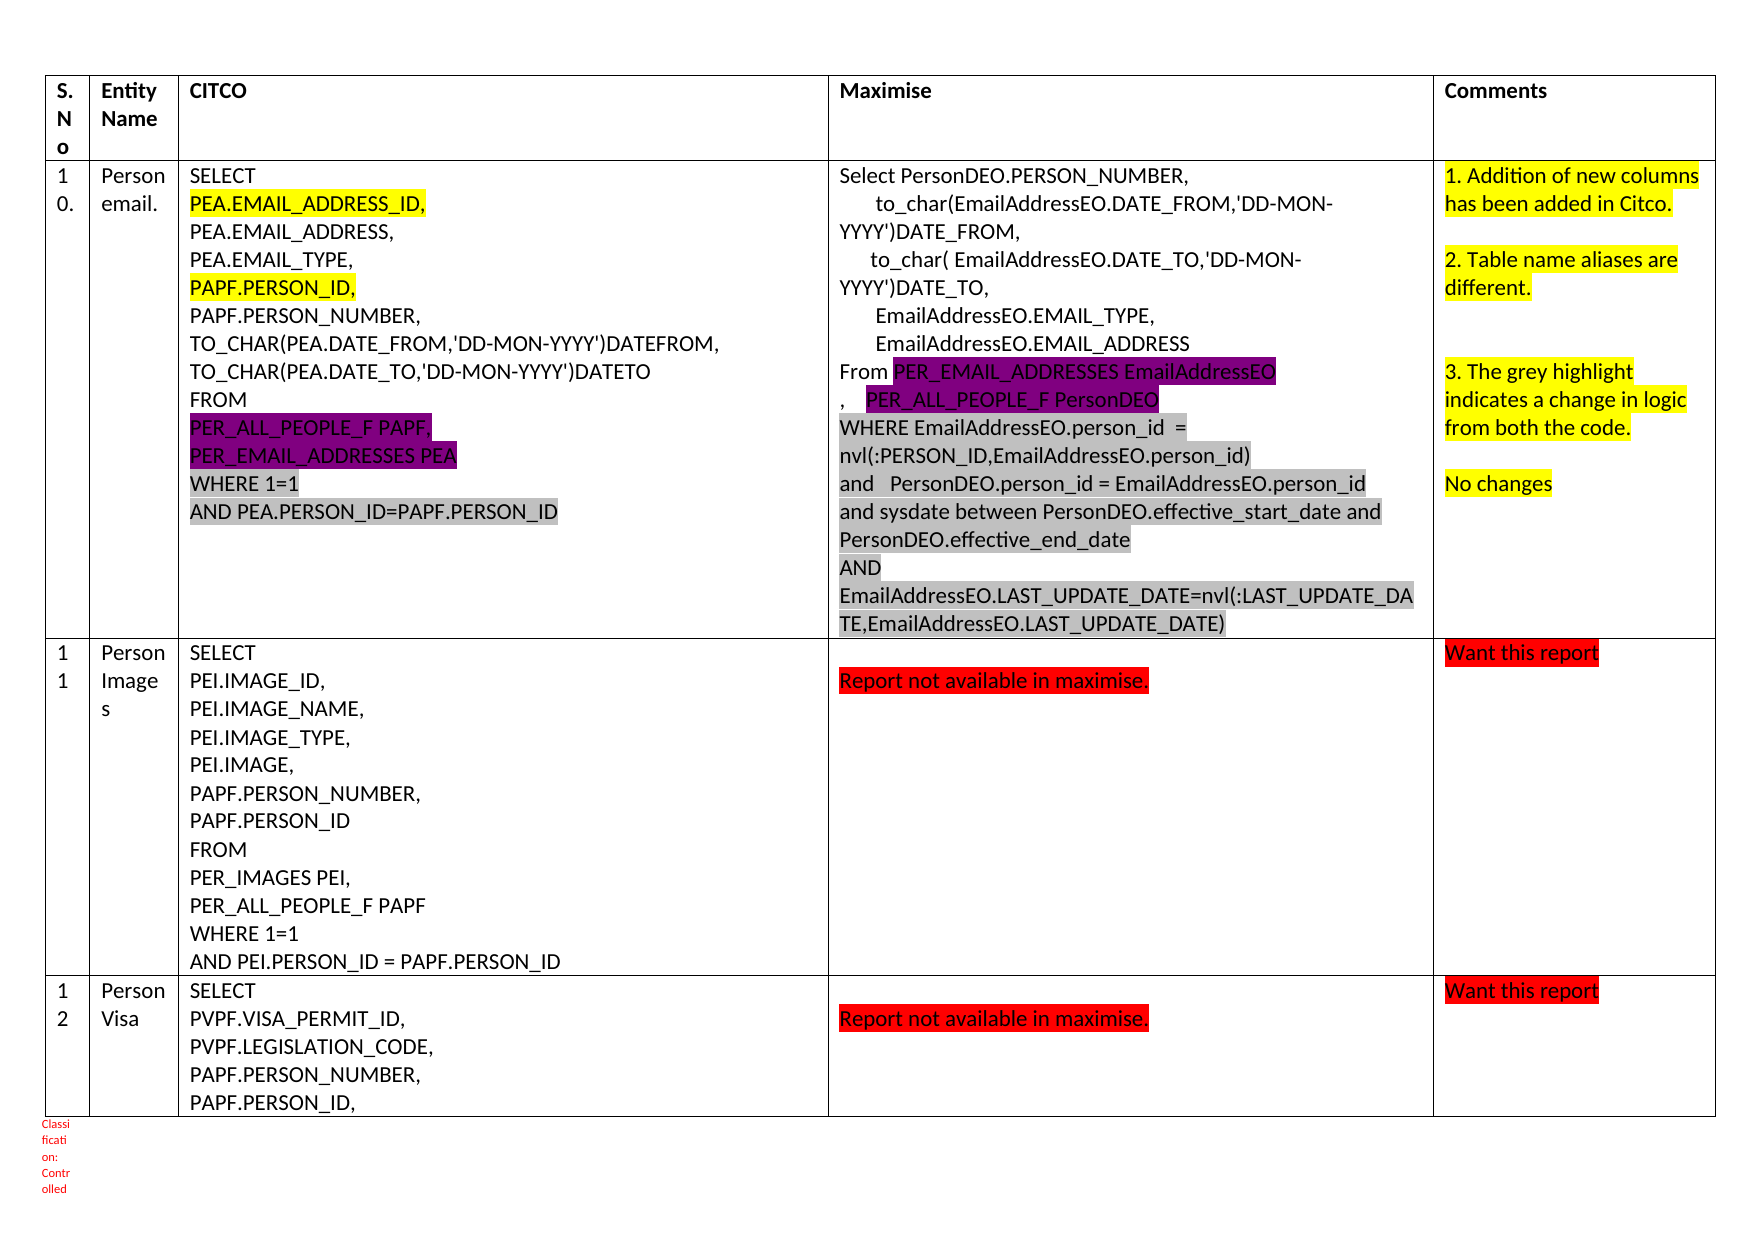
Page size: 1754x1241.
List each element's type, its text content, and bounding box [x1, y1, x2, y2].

table_cell 12 [46, 976, 89, 1116]
table_cell 1. Addition of new columns has been added in Citco. 2. Table name aliases are different. 3. The grey highlight indicates a change in logic from both the code. No changes [1434, 161, 1715, 637]
table_cell Report not available in maximise. [829, 976, 1433, 1116]
table_header Entity Name [90, 76, 178, 160]
table_cell SELECT PEI.IMAGE_ID, PEI.IMAGE_NAME, PEI.IMAGE_TYPE, PEI.IMAGE, PAPF.PERSON_NUMBER, PAPF.PERSON_ID FROM PER_IMAGES PEI, PER_ALL_PEOPLE_F PAPF WHERE 1=1 AND PEI.PERSON_ID = PAPF.PERSON_ID [179, 639, 828, 975]
table_cell 10. [46, 161, 89, 637]
table_cell Report not available in maximise. [829, 639, 1433, 975]
table_cell Want this report [1434, 976, 1715, 1116]
table_cell Want this report [1434, 639, 1715, 975]
table_cell Person Images [90, 639, 178, 975]
table_header S.No [46, 76, 89, 160]
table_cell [179, 976, 828, 1116]
table_cell 11 [46, 639, 89, 975]
table_header CITCO [179, 76, 828, 160]
table_cell Person Visa [90, 976, 178, 1116]
table_cell SELECT PEA.EMAIL_ADDRESS_ID, PEA.EMAIL_ADDRESS, PEA.EMAIL_TYPE, PAPF.PERSON_ID, PAPF.PERSON_NUMBER, TO_CHAR(PEA.DATE_FROM,'DD-MON-YYYY')DATEFROM, TO_CHAR(PEA.DATE_TO,'DD-MON-YYYY')DATETO FROM PER_ALL_PEOPLE_F PAPF, PER_EMAIL_ADDRESSES PEA WHERE 1=1 AND PEA.PERSON_ID=PAPF.PERSON_ID [179, 161, 828, 637]
table_cell Select PersonDEO.PERSON_NUMBER, to_char(EmailAddressEO.DATE_FROM,'DD-MON-YYYY')DATE_FROM, to_char( EmailAddressEO.DATE_TO,'DD-MON-YYYY')DATE_TO, EmailAddressEO.EMAIL_TYPE, EmailAddressEO.EMAIL_ADDRESS From PER_EMAIL_ADDRESSES EmailAddressEO , PER_ALL_PEOPLE_F PersonDEO WHERE EmailAddressEO.person_id = nvl(:PERSON_ID,EmailAddressEO.person_id) and PersonDEO.person_id = EmailAddressEO.person_id and sysdate between PersonDEO.effective_start_date and PersonDEO.effective_end_date AND EmailAddressEO.LAST_UPDATE_DATE=nvl(:LAST_UPDATE_DATE,EmailAddressEO.LAST_UPDATE_DATE) [829, 161, 1433, 637]
table_header Comments [1434, 76, 1715, 160]
table_header Maximise [829, 76, 1433, 160]
table_cell Person email. [90, 161, 178, 637]
